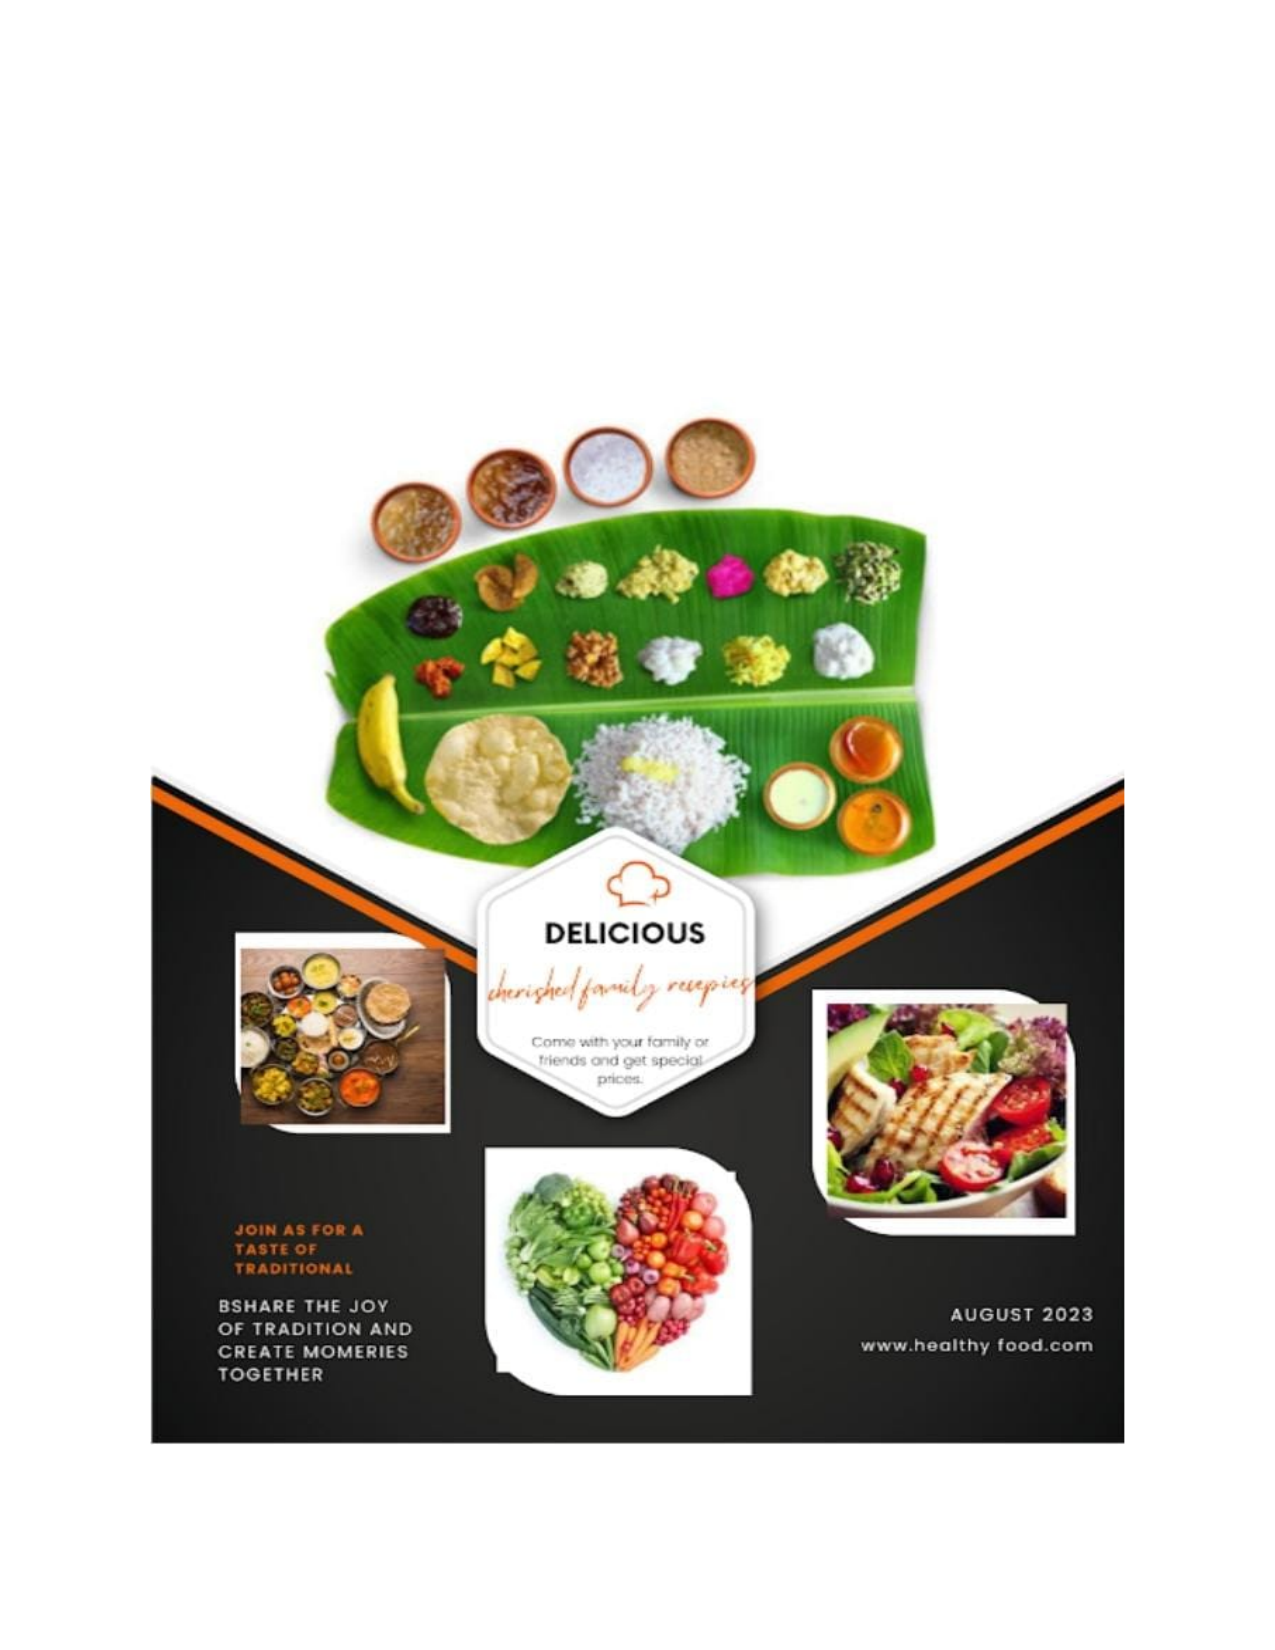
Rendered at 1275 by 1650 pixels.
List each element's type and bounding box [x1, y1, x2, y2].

picture [150, 209, 1125, 1445]
